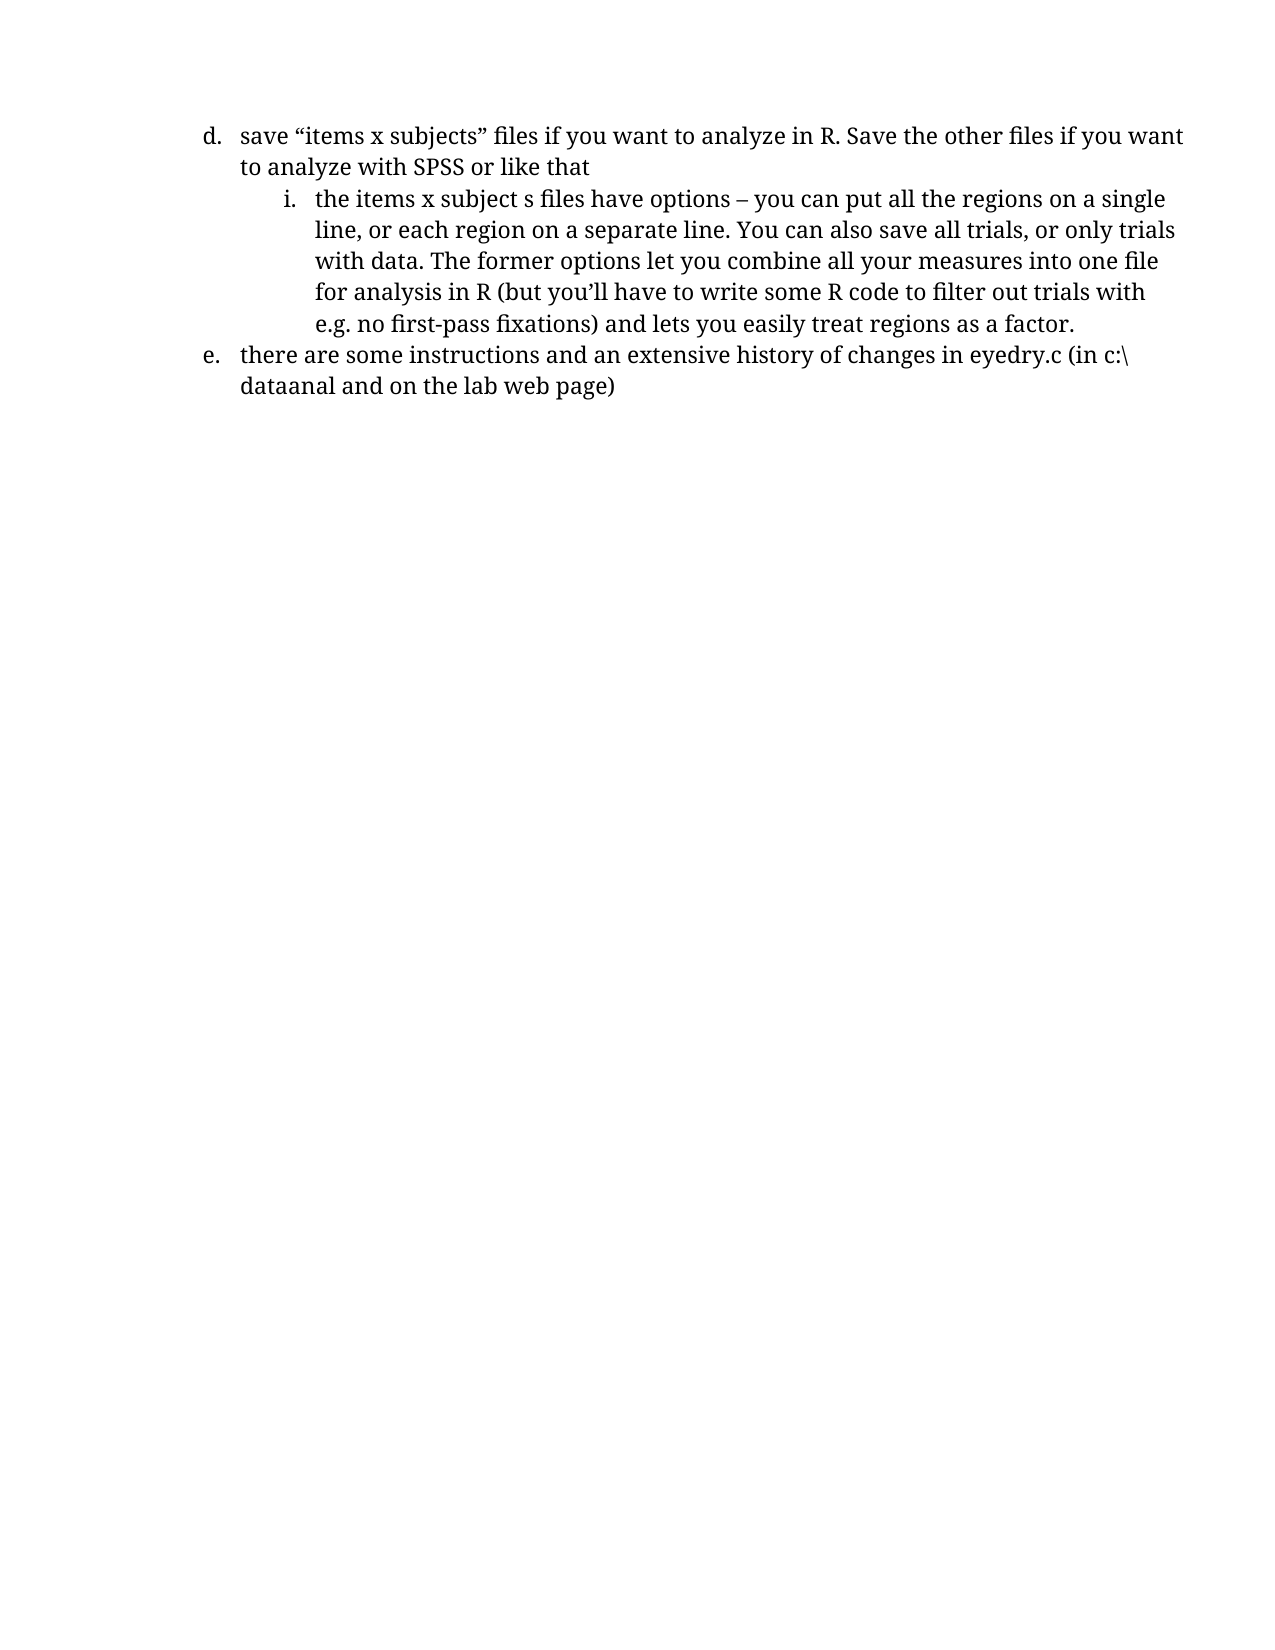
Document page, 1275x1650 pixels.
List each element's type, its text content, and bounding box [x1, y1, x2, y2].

list there are some instructions and an extensive history of changes in eyedry.c (in c:\dataanal and on the lab web page) [202, 339, 1185, 401]
list the items x subject s files have options – you can put all the regions on a single line, or each region on a separate line. You can also save all trials, or only trials with data. The former options let you combine all your measures into one file for analysis in R (but you’ll have to write some R code to filter out trials with e.g. no first-pass fixations) and lets you easily treat regions as a factor. [296, 182, 1185, 339]
list save “items x subjects” files if you want to analyze in R. Save the other files if you want to analyze with SPSS or like that [202, 120, 1185, 182]
